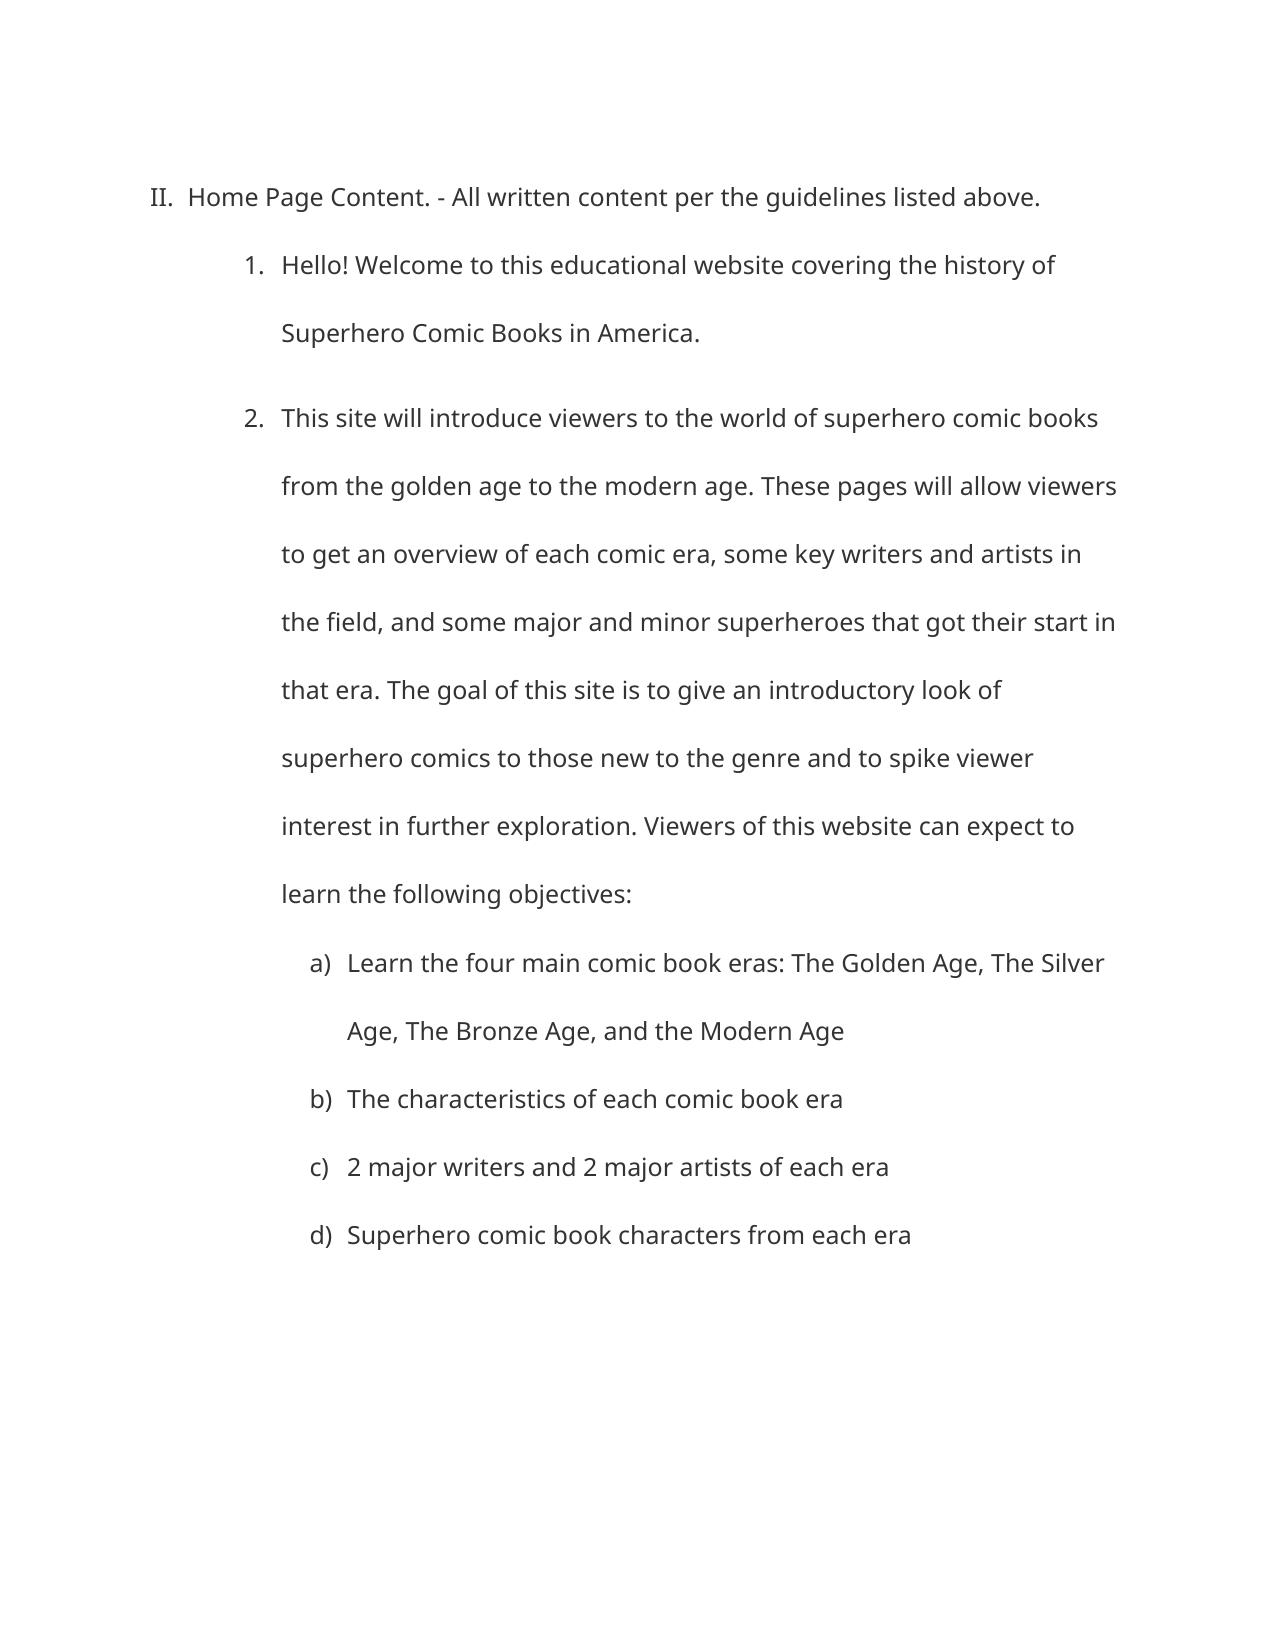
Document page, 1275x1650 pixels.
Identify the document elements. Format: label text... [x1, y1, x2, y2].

list Learn the four main comic book eras: The Golden Age, The Silver Age, The Bronze Age, and the Modern Age [309, 945, 1125, 1047]
list Home Page Content. - All written content per the guidelines listed above. [150, 179, 1125, 213]
list Superhero comic book characters from each era [309, 1218, 1125, 1252]
list Hello! Welcome to this educational website covering the history of Superhero Comic Books in America. [244, 247, 1125, 349]
list This site will introduce viewers to the world of superhero comic books from the golden age to the modern age. These pages will allow viewers to get an overview of each comic era, some key writers and artists in the field, and some major and minor superheroes that got their start in that era. The goal of this site is to give an introductory look of superhero comics to those new to the genre and to spike viewer interest in further exploration. Viewers of this website can expect to learn the following objectives: [244, 400, 1125, 911]
list The characteristics of each comic book era [309, 1081, 1125, 1116]
list 2 major writers and 2 major artists of each era [309, 1149, 1125, 1184]
